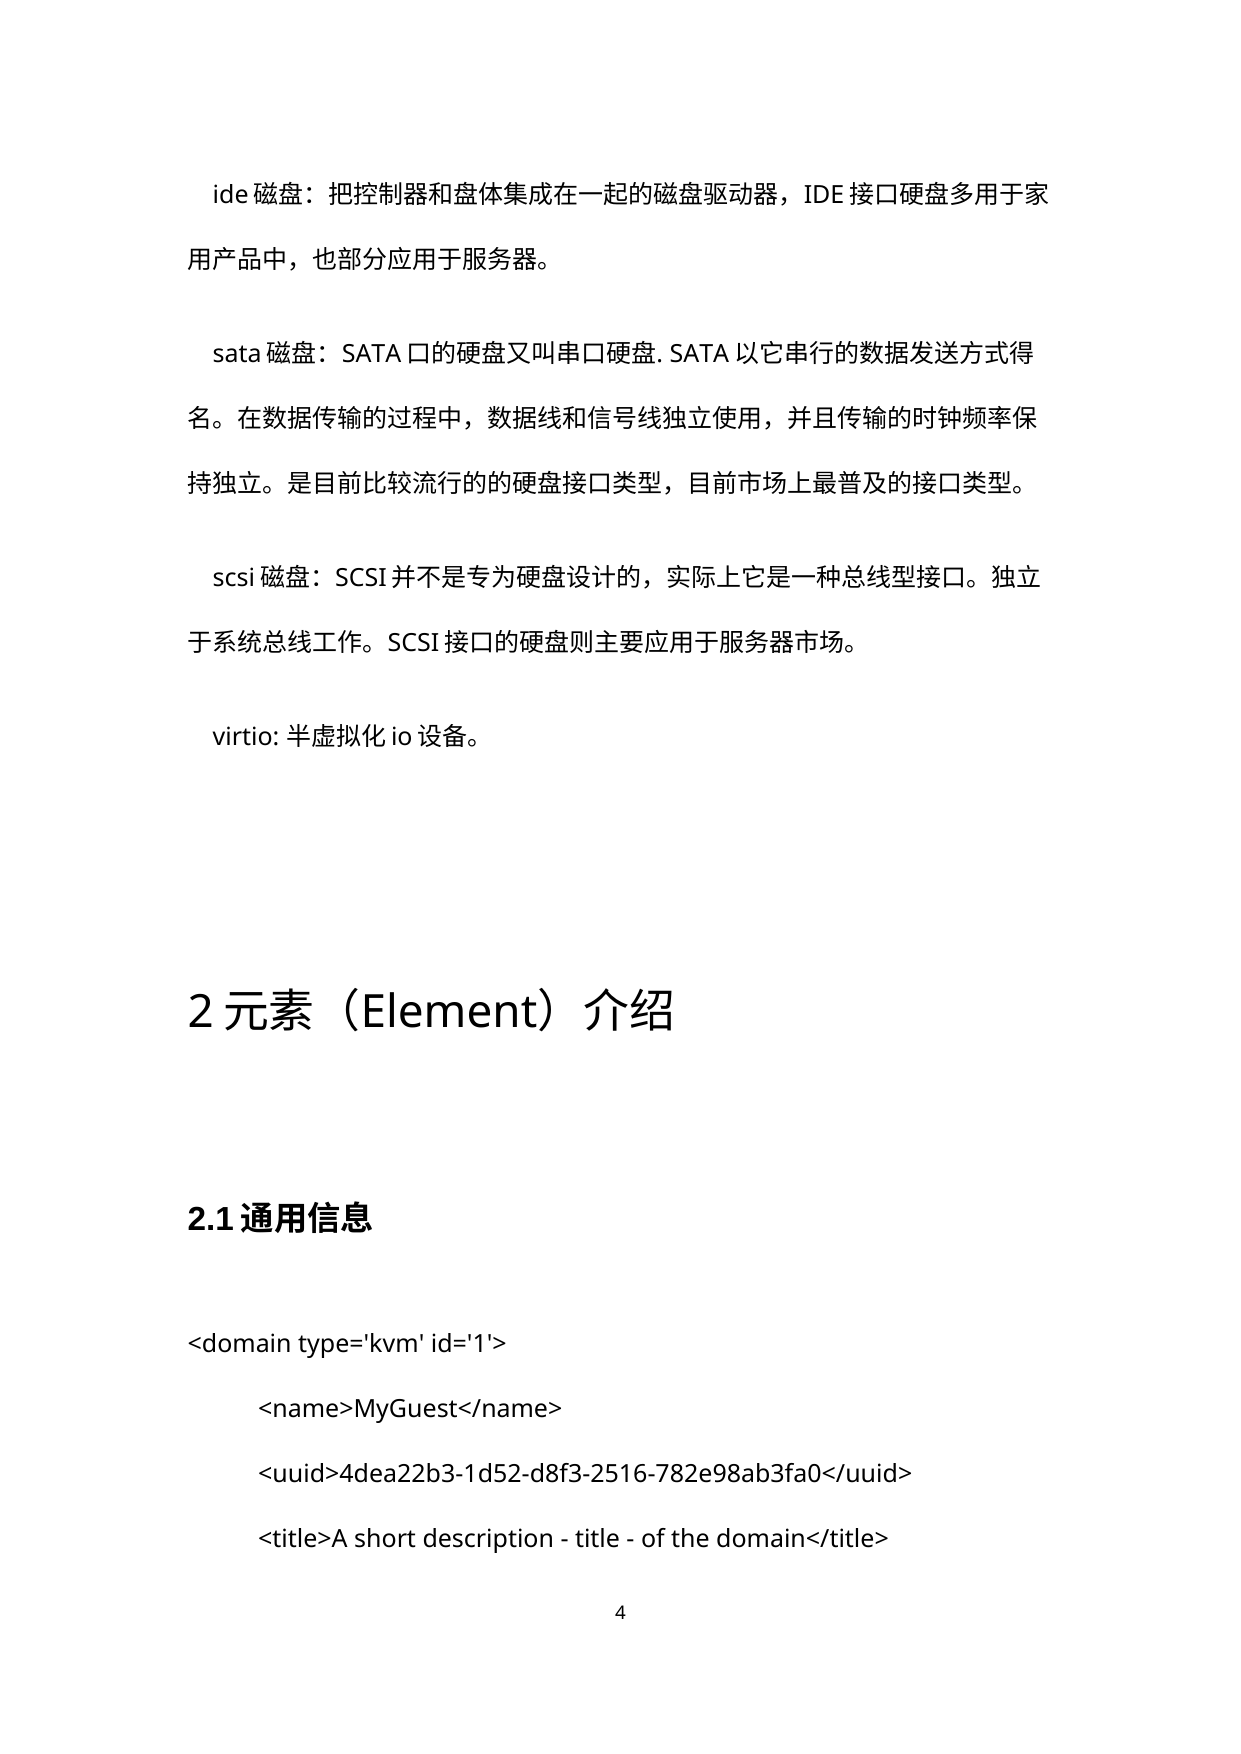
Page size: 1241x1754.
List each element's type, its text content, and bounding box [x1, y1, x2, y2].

text virtio: 半虚拟化io设备。 [187, 702, 1053, 767]
subtitle 2元素（Element）介绍 [187, 958, 1053, 1056]
text <name>MyGuest</name> [187, 1375, 1053, 1440]
text <title>A short description - title - of the domain</title> [187, 1505, 1053, 1570]
text ide磁盘：把控制器和盘体集成在一起的磁盘驱动器，IDE接口硬盘多用于家用产品中，也部分应用于服务器。 [187, 160, 1053, 290]
text <uuid>4dea22b3-1d52-d8f3-2516-782e98ab3fa0</uuid> [187, 1440, 1053, 1505]
text sata磁盘：SATA口的硬盘又叫串口硬盘. SATA以它串行的数据发送方式得名。在数据传输的过程中，数据线和信号线独立使用，并且传输的时钟频率保持独立。是目前比较流行的的硬盘接口类型，目前市场上最普及的接口类型。 [187, 319, 1053, 514]
subtitle 2.1通用信息 [187, 1183, 1053, 1248]
text <domain type='kvm' id='1'> [187, 1310, 1053, 1375]
text scsi磁盘：SCSI并不是专为硬盘设计的，实际上它是一种总线型接口。独立于系统总线工作。SCSI接口的硬盘则主要应用于服务器市场。 [187, 543, 1053, 673]
